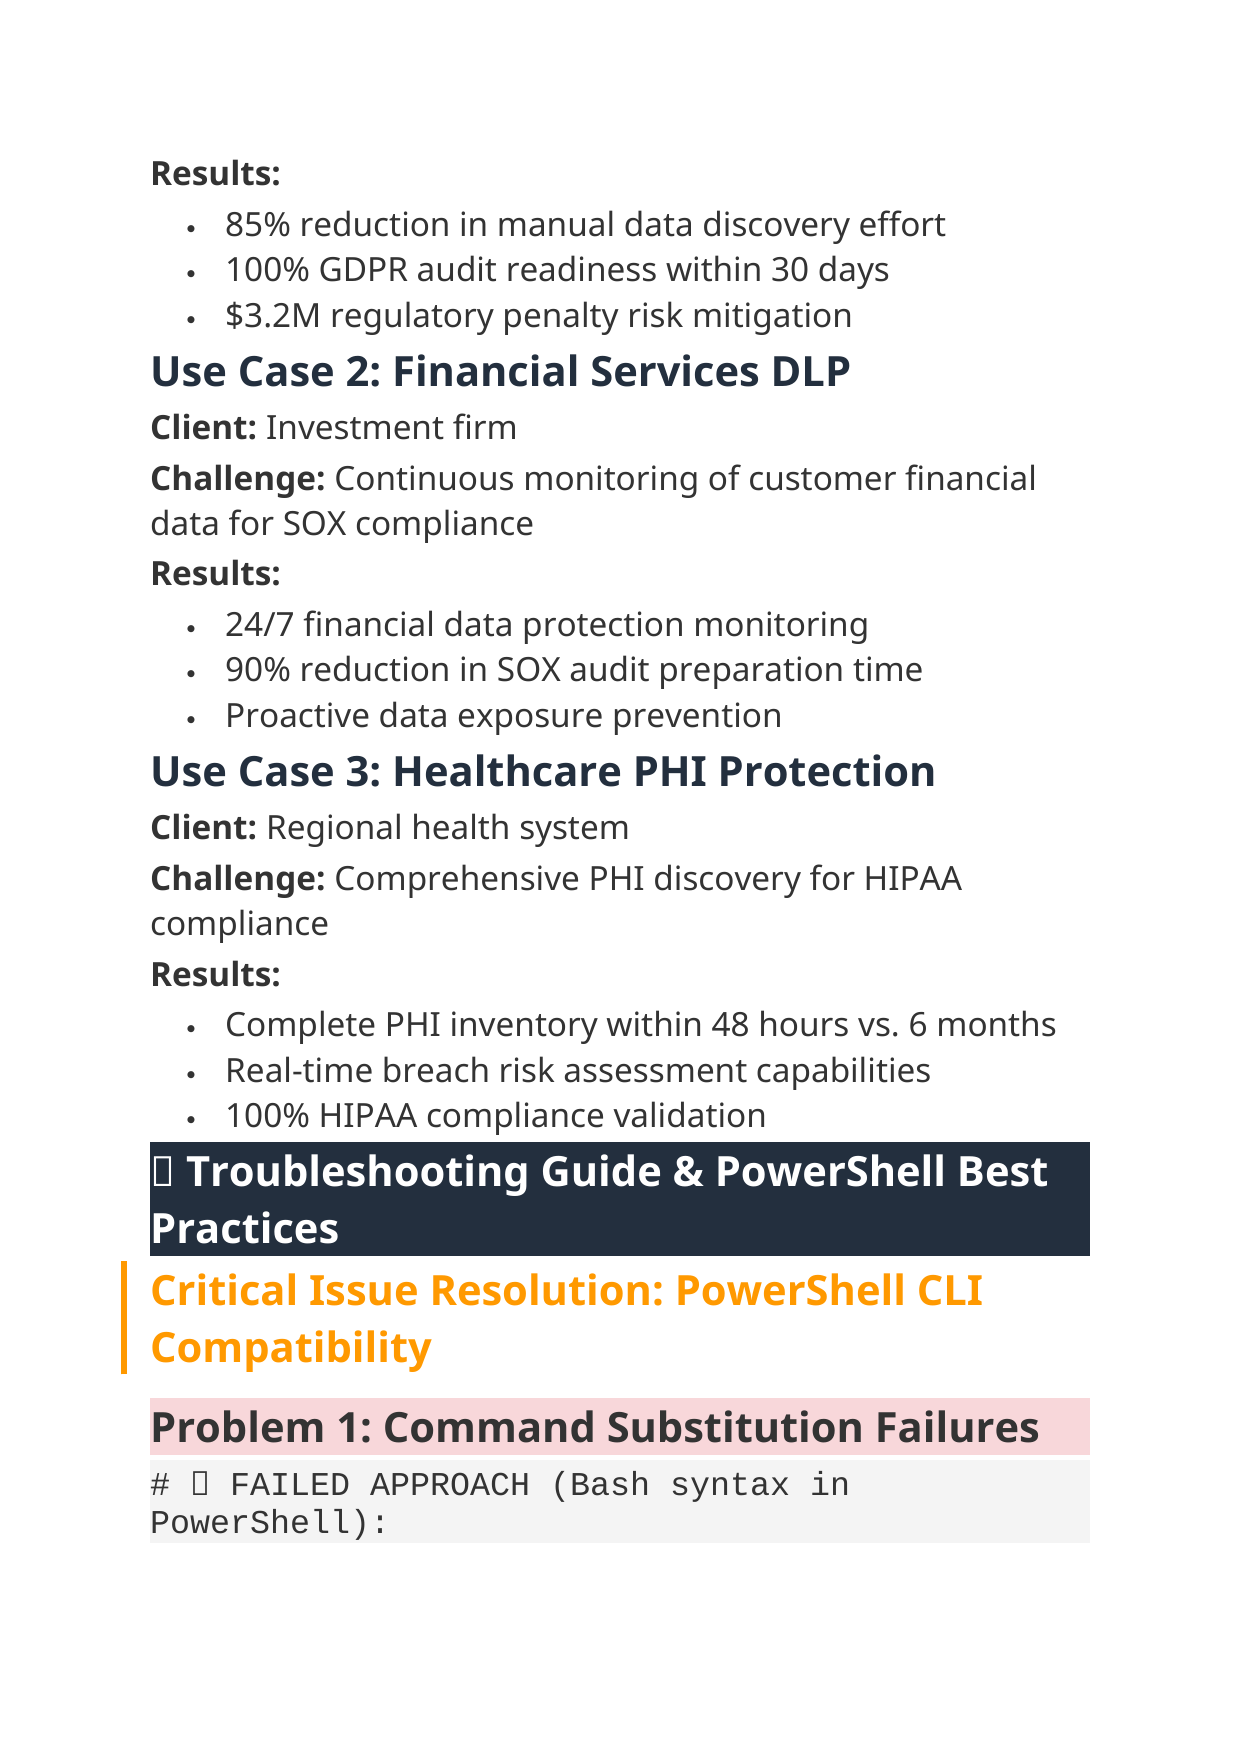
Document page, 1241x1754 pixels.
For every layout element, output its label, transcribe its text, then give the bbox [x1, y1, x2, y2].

text Challenge: Continuous monitoring of customer financial data for SOX compliance [150, 454, 1090, 545]
text 🔧 Troubleshooting Guide & PowerShell Best Practices [150, 1142, 1090, 1256]
text Results: [150, 150, 1090, 195]
text Client: Regional health system [150, 804, 1090, 849]
list Real-time breach risk assessment capabilities [187, 1046, 1090, 1092]
text Challenge: Comprehensive PHI discovery for HIPAA compliance [150, 854, 1090, 945]
text Use Case 3: Healthcare PHI Protection [150, 742, 1090, 799]
list Complete PHI inventory within 48 hours vs. 6 months [187, 1001, 1090, 1046]
subtitle Problem 1: Command Substitution Failures [150, 1398, 1090, 1455]
text # ❌ FAILED APPROACH (Bash syntax in PowerShell): [150, 1460, 1090, 1543]
list 85% reduction in manual data discovery effort [187, 201, 1090, 246]
text Client: Investment firm [150, 404, 1090, 449]
text Results: [150, 950, 1090, 996]
text Results: [150, 550, 1090, 596]
list 90% reduction in SOX audit preparation time [187, 646, 1090, 692]
text Critical Issue Resolution: PowerShell CLI Compatibility [127, 1261, 1090, 1374]
list $3.2M regulatory penalty risk mitigation [187, 291, 1090, 337]
list 100% GDPR audit readiness within 30 days [187, 246, 1090, 291]
list 24/7 financial data protection monitoring [187, 601, 1090, 646]
list 100% HIPAA compliance validation [187, 1092, 1090, 1137]
text Use Case 2: Financial Services DLP [150, 342, 1090, 399]
list Proactive data exposure prevention [187, 692, 1090, 737]
